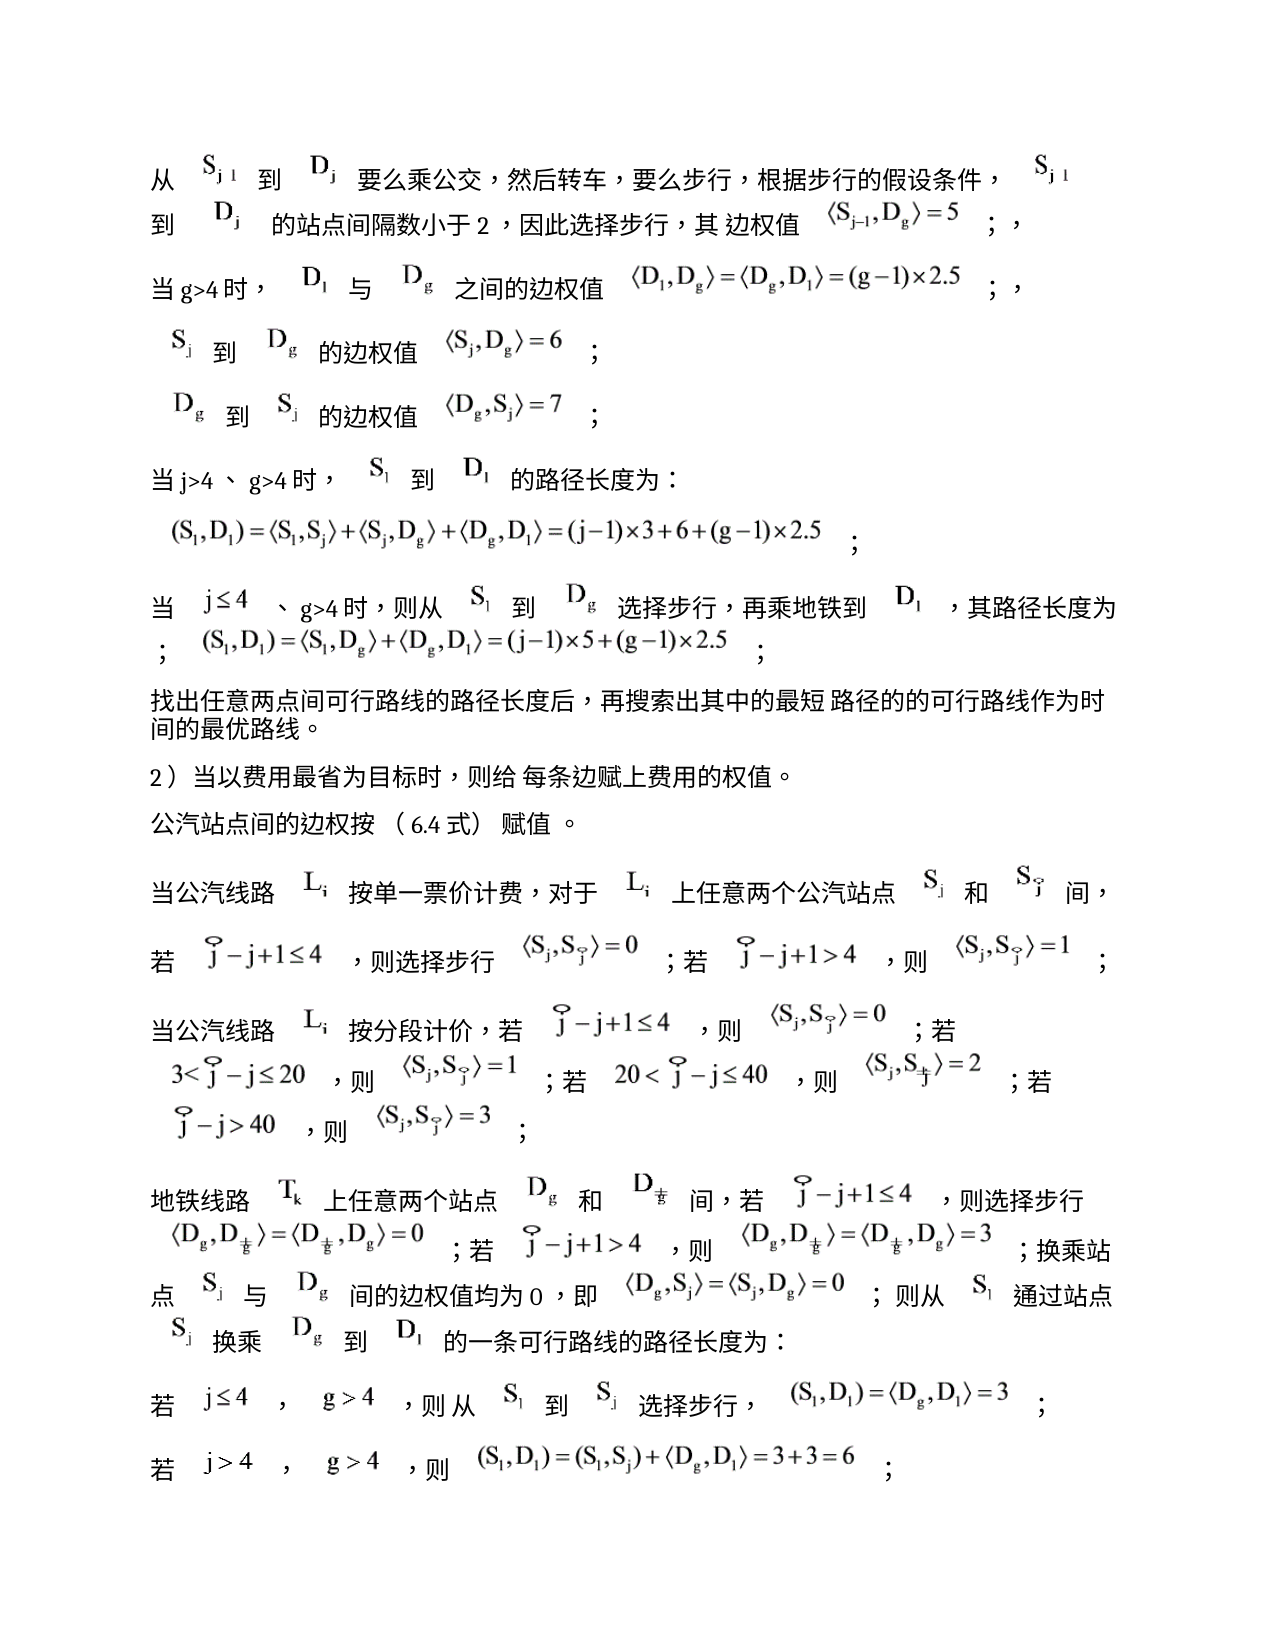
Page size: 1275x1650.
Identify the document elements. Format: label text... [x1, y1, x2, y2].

picture [298, 261, 330, 299]
picture [168, 1102, 280, 1142]
picture [199, 150, 239, 189]
picture [622, 1266, 846, 1306]
picture [442, 387, 564, 427]
text 公汽站点间的边权按 （ 6.4 式） 赋值 。 [150, 811, 1125, 840]
picture [732, 932, 860, 972]
picture [199, 623, 729, 663]
picture [459, 451, 492, 489]
text 当 j>4 、 g>4 时， 到 的路径长度为： [150, 452, 1125, 495]
picture [168, 1311, 194, 1351]
text 找出任意两点间可行路线的路径长度后，再搜索出其中的最短 路径的的可行路线作为时间的最优路线。 [150, 687, 1125, 745]
picture [518, 1221, 645, 1261]
text 当公汽线路 按单一票价计费，对于 上任意两个公汽站点 和 间， [150, 859, 1125, 909]
picture [210, 195, 242, 235]
picture [593, 1376, 619, 1415]
picture [561, 578, 599, 618]
picture [475, 1440, 858, 1479]
picture [442, 323, 564, 363]
picture [199, 1446, 256, 1479]
picture [319, 1382, 377, 1415]
picture [168, 323, 194, 363]
picture [199, 1266, 225, 1306]
picture [274, 1172, 304, 1211]
text 2 ）当以费用最省为目标时，则给 每条边赋上费用的权值。 [150, 764, 1125, 792]
picture [199, 1382, 251, 1415]
picture [787, 1376, 1011, 1415]
picture [199, 584, 251, 618]
picture [628, 1166, 671, 1211]
picture [467, 579, 493, 618]
picture [862, 1046, 983, 1092]
picture [299, 865, 329, 903]
picture [274, 387, 300, 427]
picture [547, 1001, 674, 1040]
picture [628, 259, 962, 299]
picture [392, 1313, 424, 1351]
picture [168, 1216, 425, 1261]
picture [168, 514, 824, 554]
picture [519, 927, 640, 972]
picture [522, 1171, 560, 1211]
picture [366, 451, 392, 489]
picture [969, 1268, 995, 1306]
text 到 的边权值 ； [150, 387, 1125, 433]
text 到 的边权值 ； [150, 323, 1125, 369]
picture [373, 1097, 492, 1142]
picture [891, 579, 923, 618]
text 从 到 要么乘公交，然后转车，要么步行，根据步行的假设条件， 到 的站点间隔数小于 2 ，因此选择步行，其 边权值 ；， [150, 150, 1125, 241]
picture [323, 1446, 382, 1479]
picture [952, 927, 1072, 972]
picture [738, 1216, 993, 1261]
picture [397, 259, 436, 299]
picture [788, 1171, 915, 1211]
picture [299, 1002, 329, 1040]
picture [500, 1377, 526, 1415]
picture [292, 1266, 331, 1306]
picture [1031, 150, 1071, 189]
picture [611, 1052, 770, 1092]
picture [287, 1311, 325, 1351]
picture [824, 195, 961, 235]
picture [199, 932, 326, 972]
picture [399, 1047, 519, 1092]
picture [622, 865, 652, 903]
picture [1013, 858, 1047, 903]
picture [168, 1052, 307, 1092]
picture [262, 323, 300, 363]
picture [920, 863, 946, 903]
picture [168, 387, 207, 427]
picture [767, 996, 888, 1040]
picture [306, 150, 338, 189]
